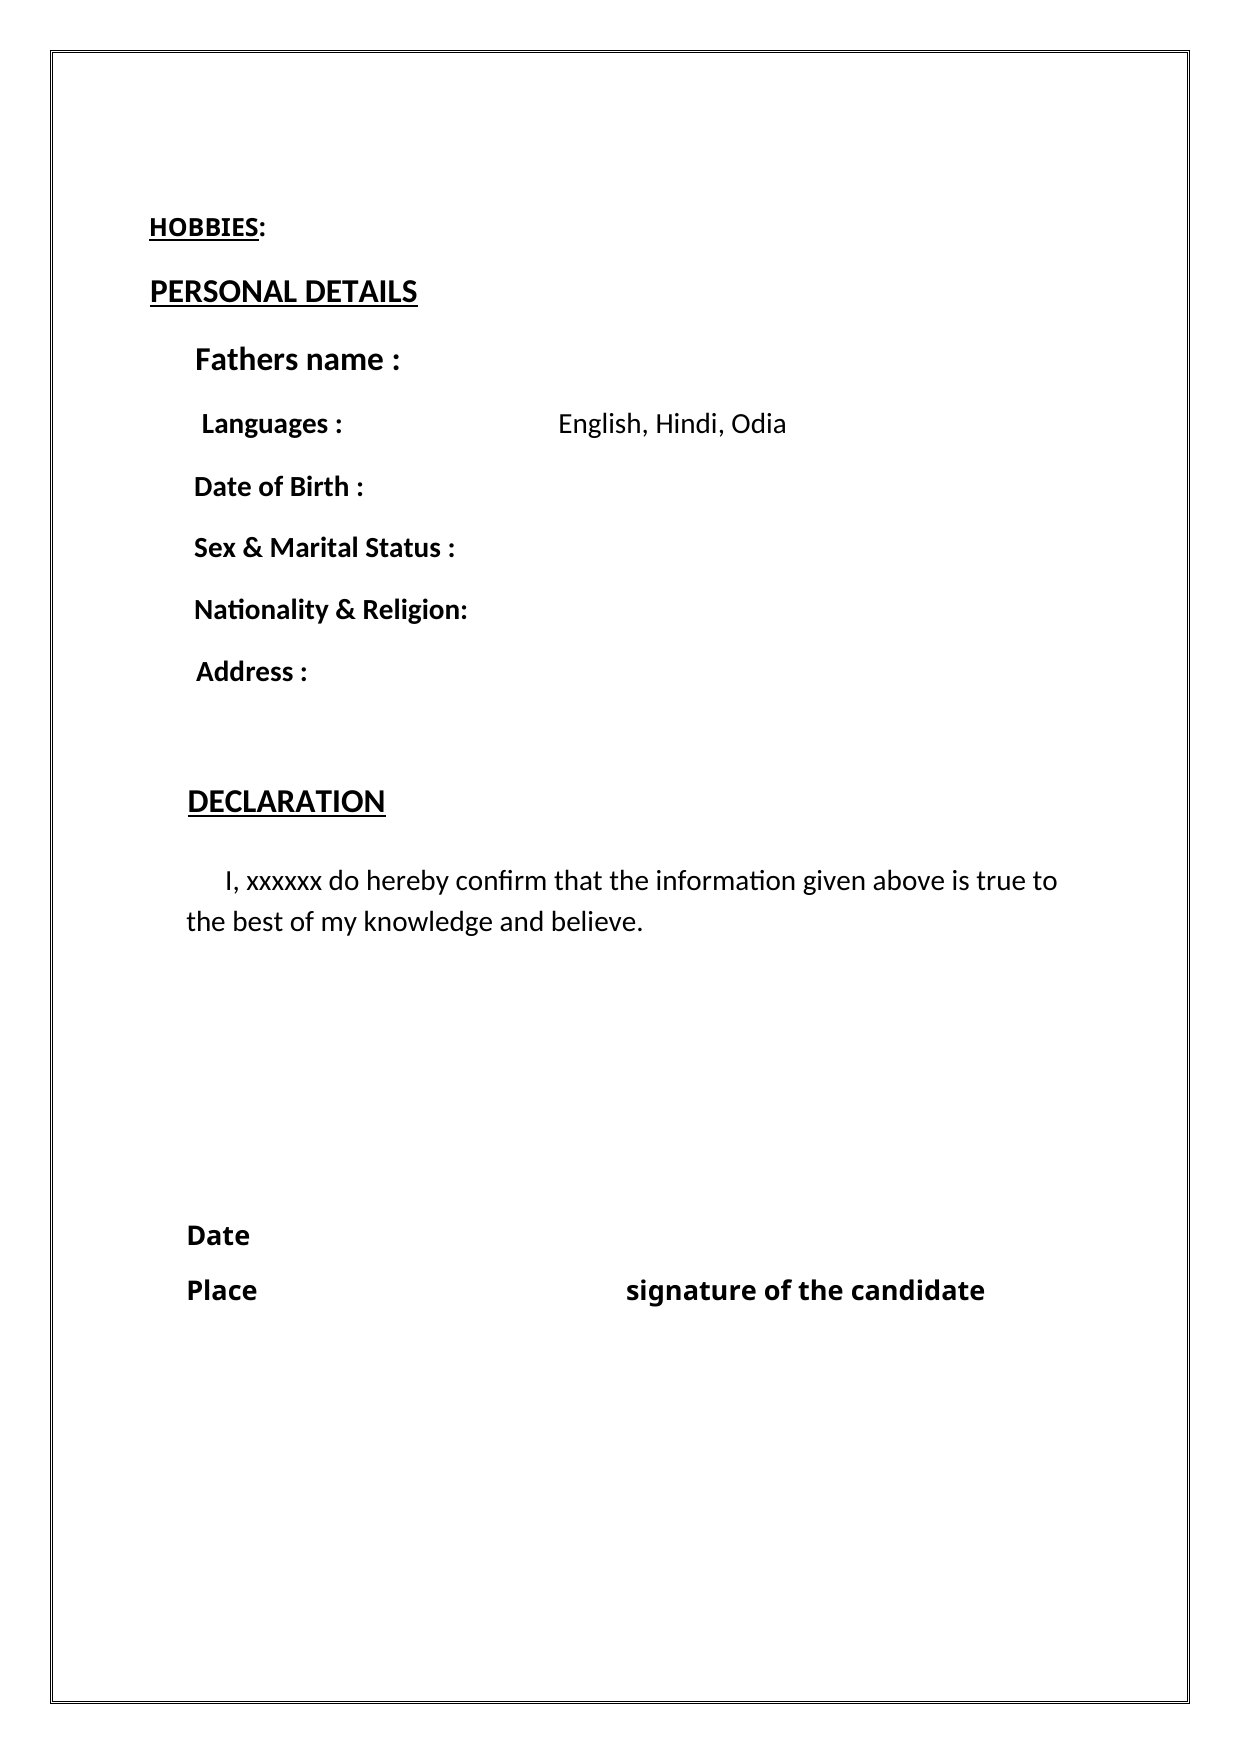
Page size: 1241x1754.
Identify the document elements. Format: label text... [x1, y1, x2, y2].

text DECLARATION [150, 780, 1090, 821]
text PERSONAL DETAILS [150, 270, 1090, 311]
text Address : [150, 653, 1090, 689]
text Nationality & Religion: [150, 591, 1090, 627]
text HOBBIES: [148, 210, 1090, 244]
text Date of Birth : [150, 468, 1090, 503]
text Sex & Marital Status : [150, 529, 1090, 565]
list Place signature of the candidate [186, 1272, 1090, 1308]
list Date [186, 1216, 1090, 1253]
text Languages : English, Hindi, Odia [150, 405, 1090, 441]
text Fathers name : [150, 338, 1090, 378]
list I, xxxxxx do hereby confirm that the information given above is true to the best of my knowledge and believe. [186, 862, 1090, 938]
